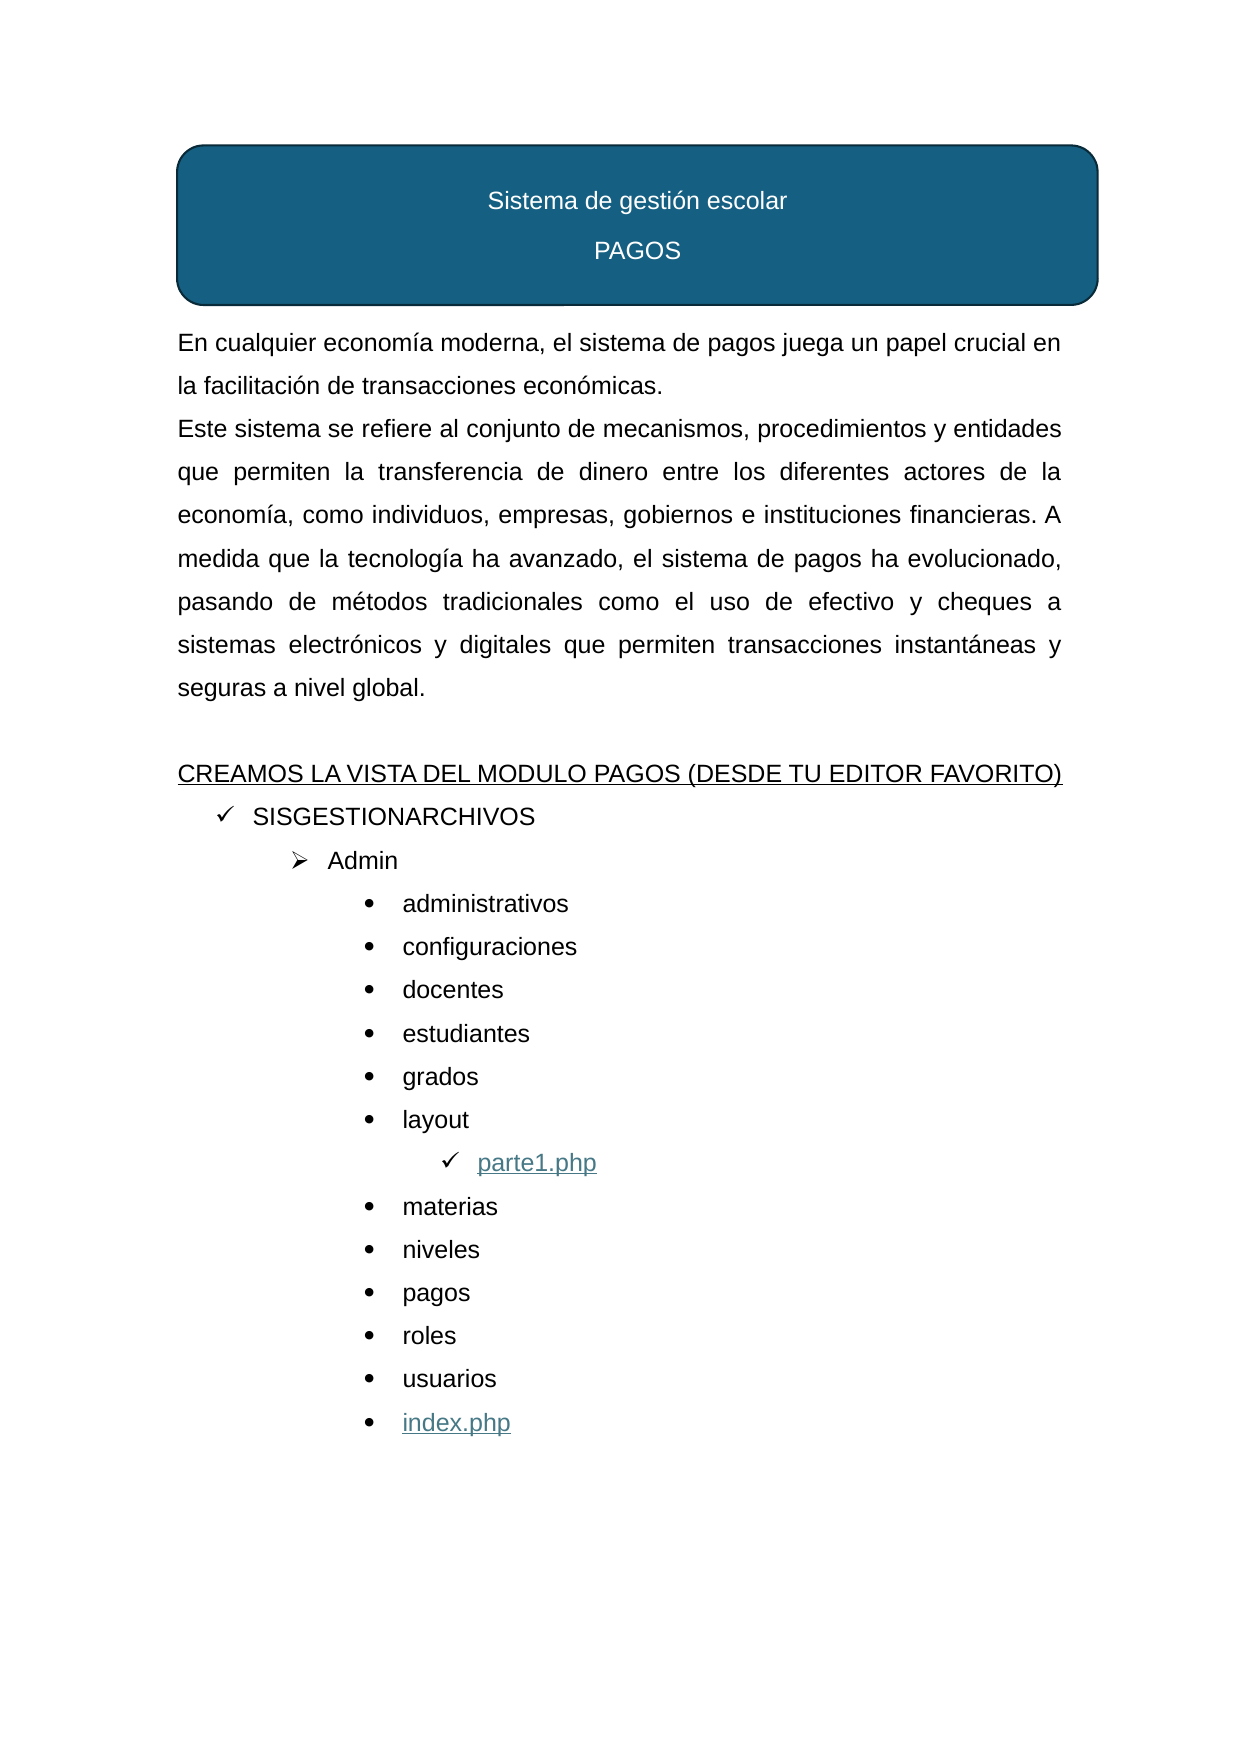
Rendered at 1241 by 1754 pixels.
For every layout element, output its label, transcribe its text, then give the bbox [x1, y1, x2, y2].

list configuraciones [365, 932, 1063, 961]
text Este sistema se refiere al conjunto de mecanismos, procedimientos y entidades que permiten la transferencia de dinero entre los diferentes actores de la economía, como individuos, empresas, gobiernos e instituciones financieras. A medida que la tecnología ha avanzado, el sistema de pagos ha evolucionado, pasando de métodos tradicionales como el uso de efectivo y cheques a sistemas electrónicos y digitales que permiten transacciones instantáneas y seguras a nivel global. [177, 414, 1063, 702]
list SISGESTIONARCHIVOS [215, 802, 1063, 831]
list pagos [365, 1278, 1063, 1307]
list materias [365, 1191, 1063, 1220]
list Admin [290, 846, 1063, 874]
list grados [365, 1062, 1063, 1091]
list usuarios [365, 1364, 1063, 1393]
list parte1.php [440, 1148, 1063, 1177]
list niveles [365, 1235, 1063, 1263]
list index.php [365, 1408, 1063, 1436]
list docentes [365, 975, 1063, 1004]
list estudiantes [365, 1018, 1063, 1047]
list administrativos [365, 889, 1063, 918]
list layout [365, 1105, 1063, 1134]
list roles [365, 1321, 1063, 1350]
text En cualquier economía moderna, el sistema de pagos juega un papel crucial en la facilitación de transacciones económicas. [177, 328, 1063, 400]
text CREAMOS LA VISTA DEL MODULO PAGOS (DESDE TU EDITOR FAVORITO) [177, 759, 1063, 784]
